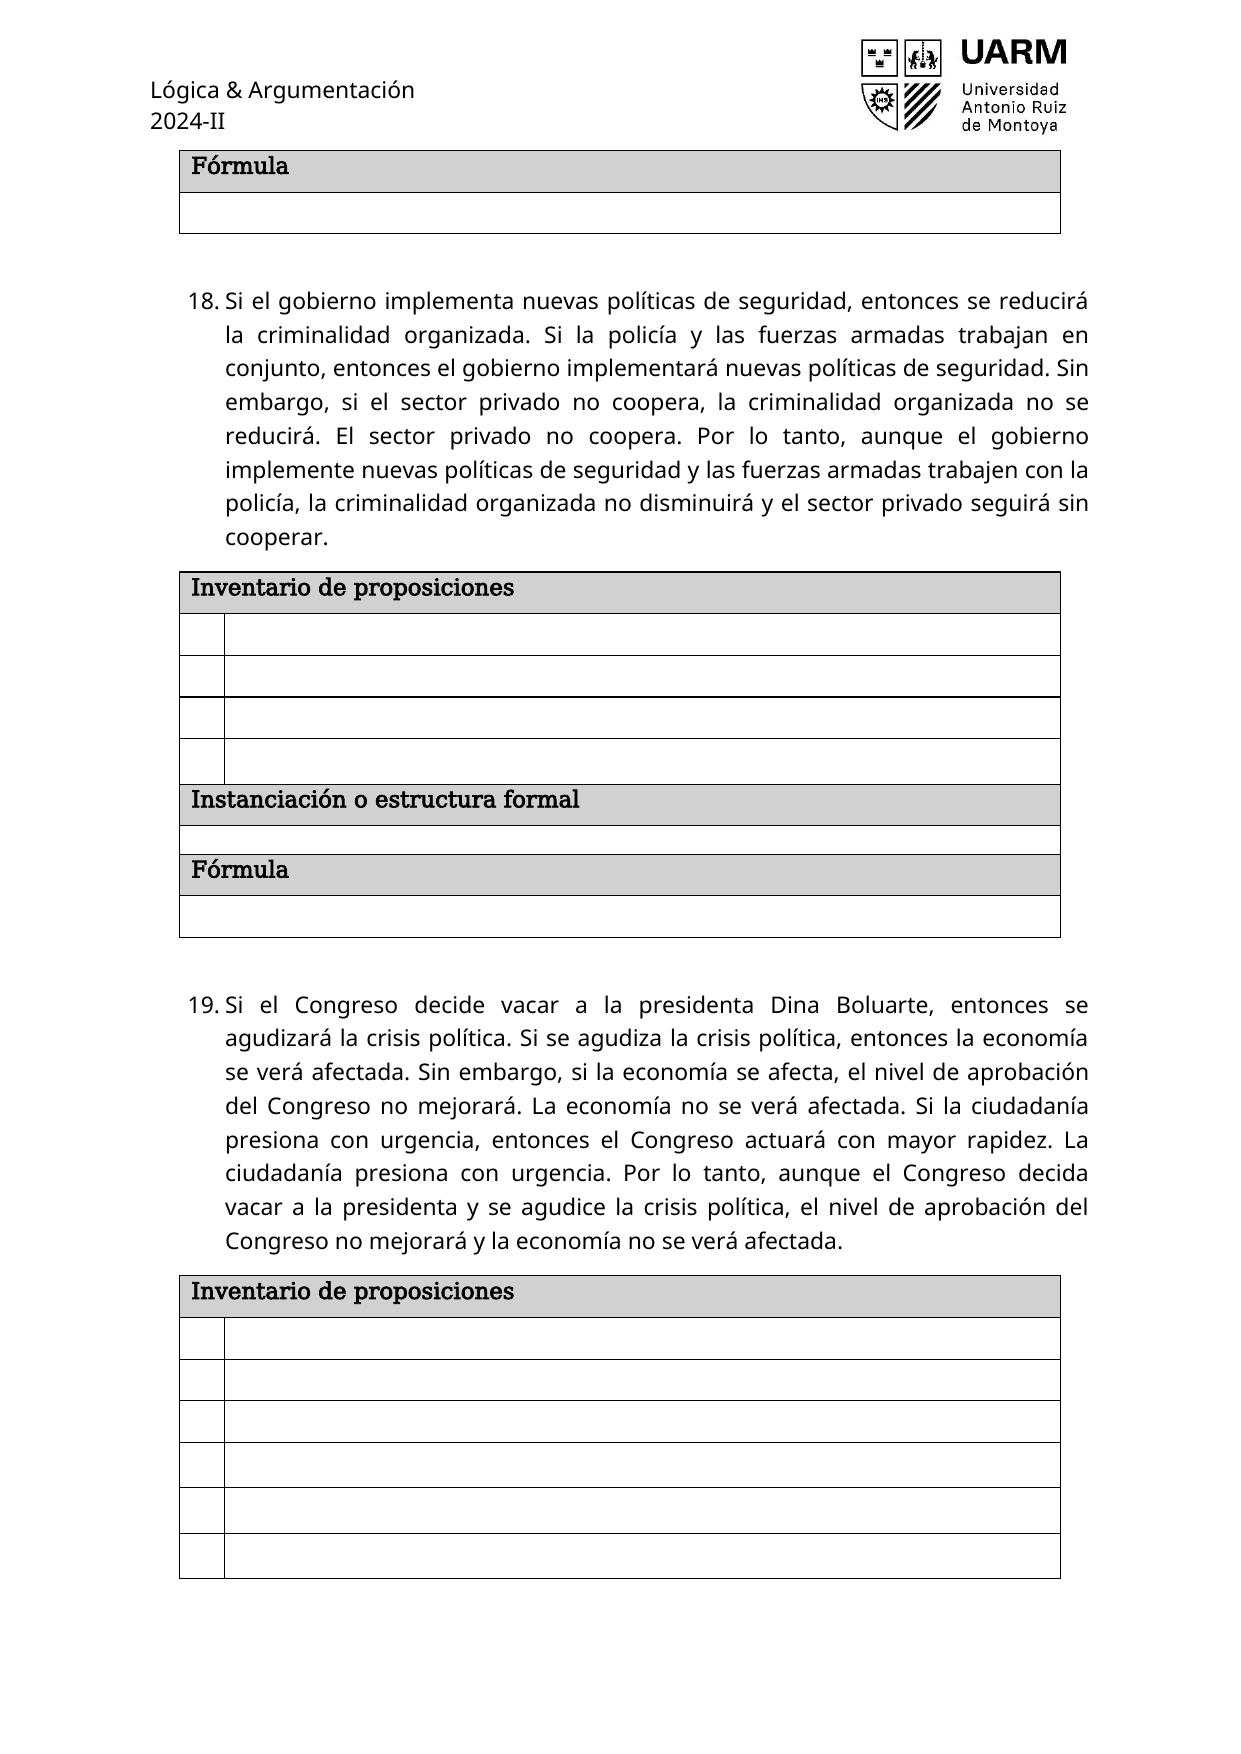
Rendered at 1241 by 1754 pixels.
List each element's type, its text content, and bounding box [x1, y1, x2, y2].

table_cell [180, 1443, 224, 1487]
table_cell [225, 1443, 1060, 1487]
table_cell [225, 656, 1060, 696]
table_cell [180, 1401, 224, 1442]
table_cell [225, 614, 1060, 655]
table_cell [180, 698, 224, 738]
table_cell Fórmula [180, 855, 1060, 895]
table_cell Fórmula [180, 151, 1060, 192]
table_cell [180, 739, 224, 783]
table_cell [180, 896, 1060, 937]
table_cell [225, 739, 1060, 783]
table_cell [225, 1488, 1060, 1533]
table_header Inventario de proposiciones [180, 1276, 1060, 1317]
table_cell [225, 1360, 1060, 1400]
table_cell [180, 826, 1060, 854]
table_cell [180, 656, 224, 696]
table_cell [180, 193, 1060, 233]
picture [824, 22, 1102, 148]
table_cell [225, 698, 1060, 738]
table_cell [225, 1318, 1060, 1358]
table_cell [180, 1318, 224, 1358]
table_cell [225, 1401, 1060, 1442]
table_cell [225, 1534, 1060, 1578]
table_cell [180, 1488, 224, 1533]
table_header Inventario de proposiciones [180, 573, 1060, 613]
table_cell [180, 1360, 224, 1400]
list Si el Congreso decide vacar a la presidenta Dina Boluarte, entonces se agudizará la crisis política. Si se agudiza la crisis política, entonces la economía se verá afectada. Sin embargo, si la economía se afecta, el nivel de aprobación del Congreso no mejorará. La economía no se verá afectada. Si la ciudadanía presiona con urgencia, entonces el Congreso actuará con mayor rapidez. La ciudadanía presiona con urgencia. Por lo tanto, aunque el Congreso decida vacar a la presidenta y se agudice la crisis política, el nivel de aprobación del Congreso no mejorará y la economía no se verá afectada. [187, 988, 1090, 1256]
table_cell Instanciación o estructura formal [180, 785, 1060, 825]
list Si el gobierno implementa nuevas políticas de seguridad, entonces se reducirá la criminalidad organizada. Si la policía y las fuerzas armadas trabajan en conjunto, entonces el gobierno implementará nuevas políticas de seguridad. Sin embargo, si el sector privado no coopera, la criminalidad organizada no se reducirá. El sector privado no coopera. Por lo tanto, aunque el gobierno implemente nuevas políticas de seguridad y las fuerzas armadas trabajen con la policía, la criminalidad organizada no disminuirá y el sector privado seguirá sin cooperar. [187, 285, 1090, 552]
table_cell [180, 1534, 224, 1578]
table_cell [180, 614, 224, 655]
